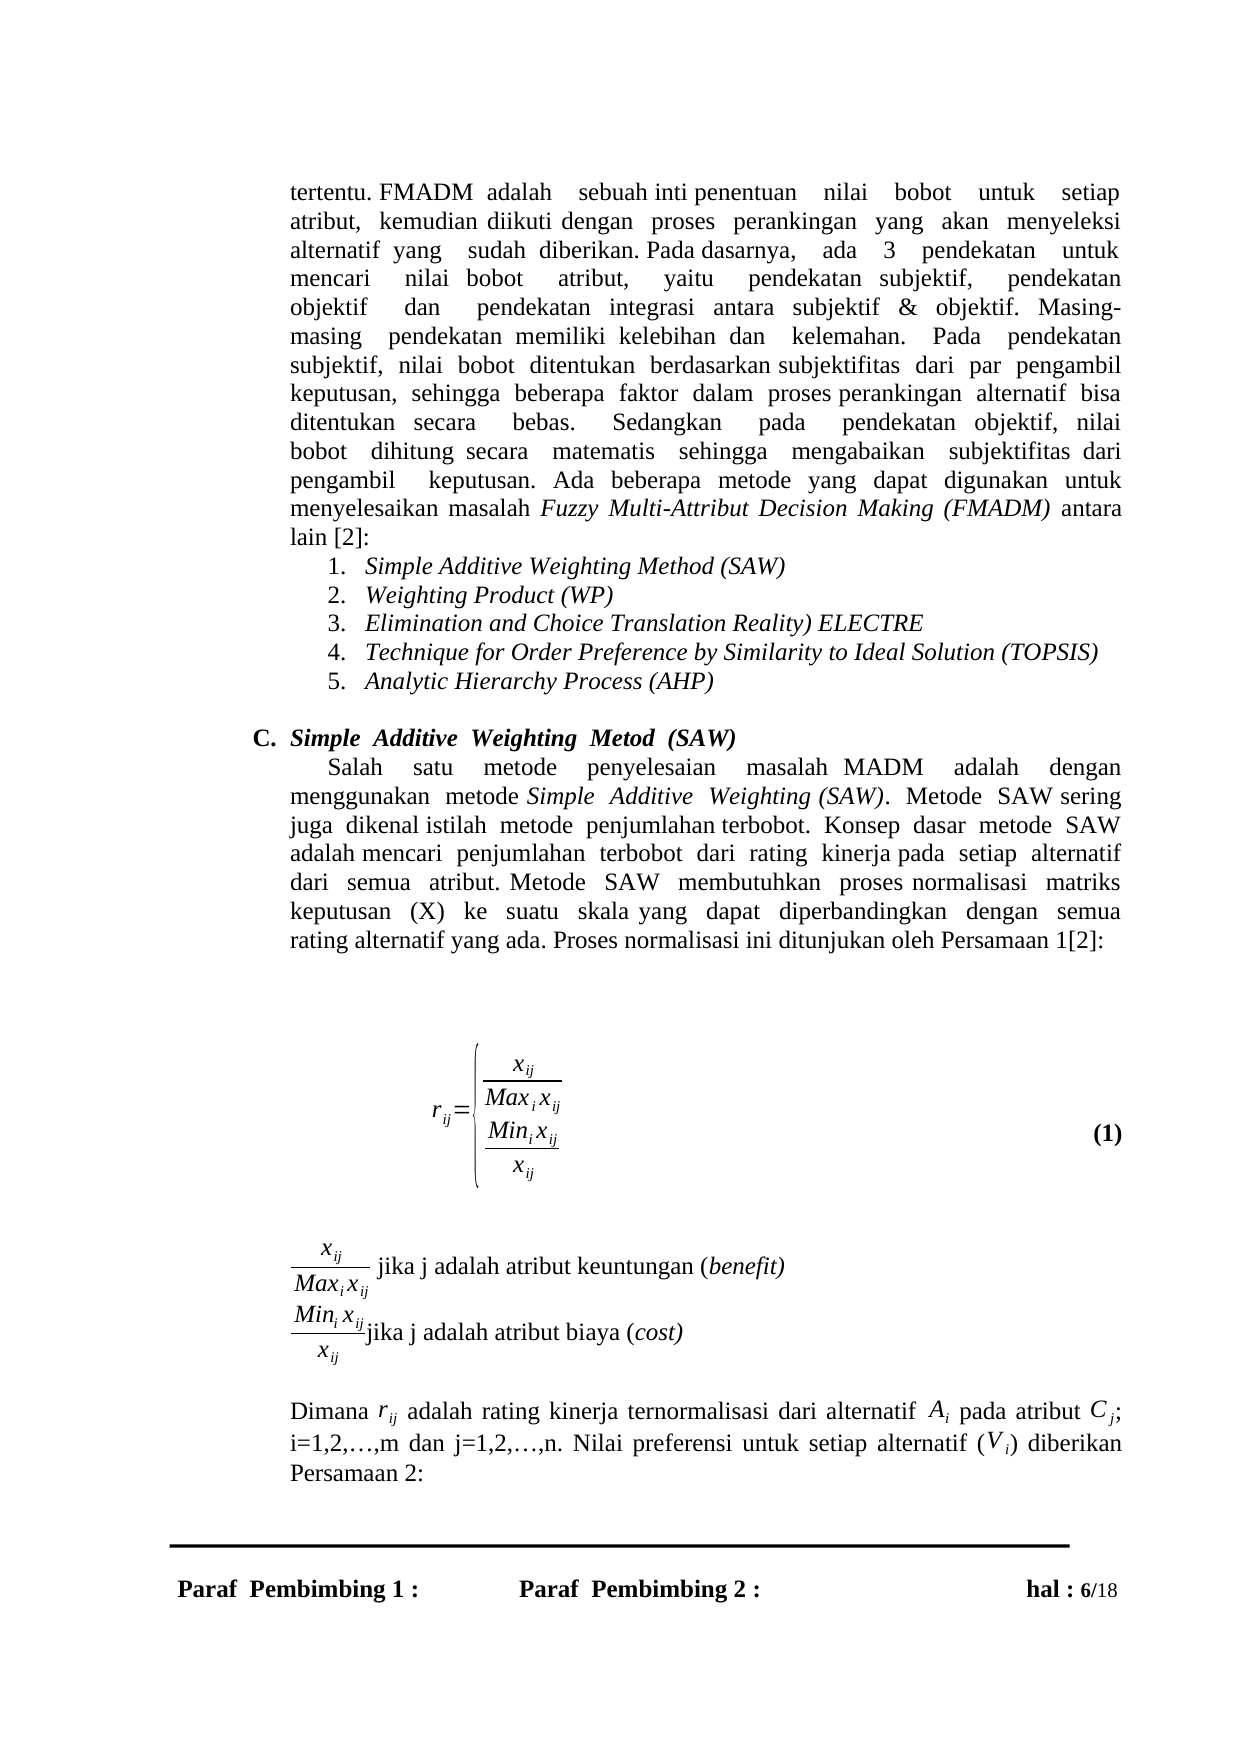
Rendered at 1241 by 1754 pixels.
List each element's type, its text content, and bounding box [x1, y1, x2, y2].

list Technique for Order Preference by Similarity to Ideal Solution (TOPSIS) [327, 637, 1122, 666]
list Salah satu metode penyelesaian masalah MADM adalah dengan menggunakan metode Simple Additive Weighting (SAW). Metode SAW sering juga dikenal istilah metode penjumlahan terbobot. Konsep dasar metode SAW adalah mencari penjumlahan terbobot dari rating kinerja pada setiap alternatif dari semua atribut. Metode SAW membutuhkan proses normalisasi matriks keputusan (X) ke suatu skala yang dapat diperbandingkan dengan semua rating alternatif yang ada. Proses normalisasi ini ditunjukan oleh Persamaan 1: [290, 752, 1122, 953]
table_header (1) [718, 1041, 1133, 1234]
table_header [279, 1041, 717, 1234]
list Weighting Product (WP) [327, 580, 1122, 608]
list Analytic Hierarchy Process (AHP) [327, 666, 1122, 695]
list Simple Additive Weighting Method (SAW) [327, 551, 1122, 580]
list jika j adalah atribut biaya (cost) [290, 1300, 1122, 1366]
list jika j adalah atribut keuntungan (benefit) [290, 1234, 1122, 1300]
list Elimination and Choice Translation Reality) ELECTRE [327, 608, 1122, 637]
list Simple Additive Weighting Metod (SAW) [252, 723, 1122, 752]
list Dimana adalah rating kinerja ternormalisasi dari alternatif pada atribut ; i=1,2,…,m dan j=1,2,…,n. Nilai preferensi untuk setiap alternatif () diberikan Persamaan 2: [290, 1395, 1122, 1487]
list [290, 177, 1122, 551]
